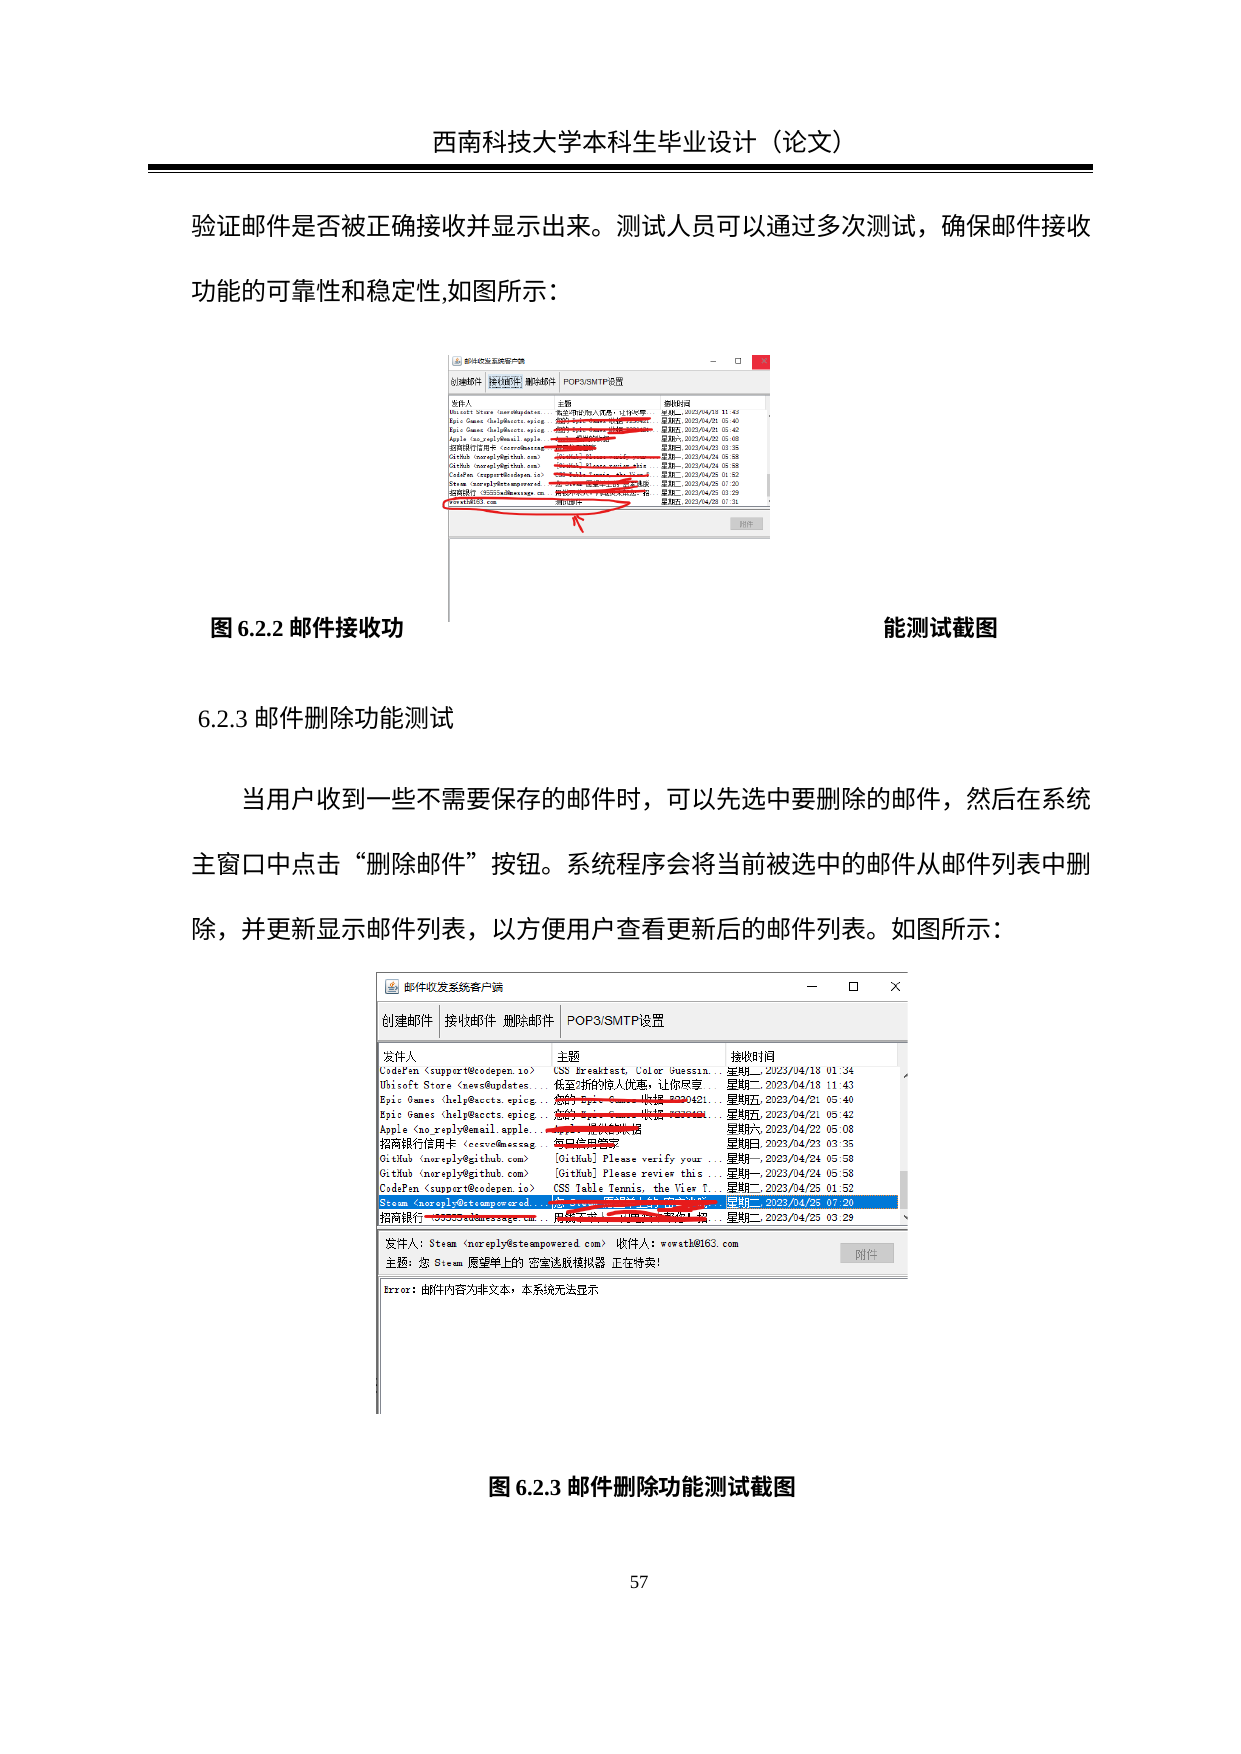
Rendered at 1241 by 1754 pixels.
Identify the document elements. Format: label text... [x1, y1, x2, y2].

text 6.2.3 邮件删除功能测试 [148, 684, 1093, 749]
text 图6.2.2 邮件接收功能测试截图 [191, 594, 1093, 659]
text 图6.2.3 邮件删除功能测试截图 [191, 1453, 1093, 1518]
picture [441, 355, 770, 622]
text 当用户收到一些不需要保存的邮件时，可以先选中要删除的邮件，然后在系统主窗口中点击“删除邮件”按钮。系统程序会将当前被选中的邮件从邮件列表中删除，并更新显示邮件列表，以方便用户查看更新后的邮件列表。如图所示： [191, 765, 1093, 960]
picture [376, 972, 908, 1414]
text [191, 192, 1093, 322]
